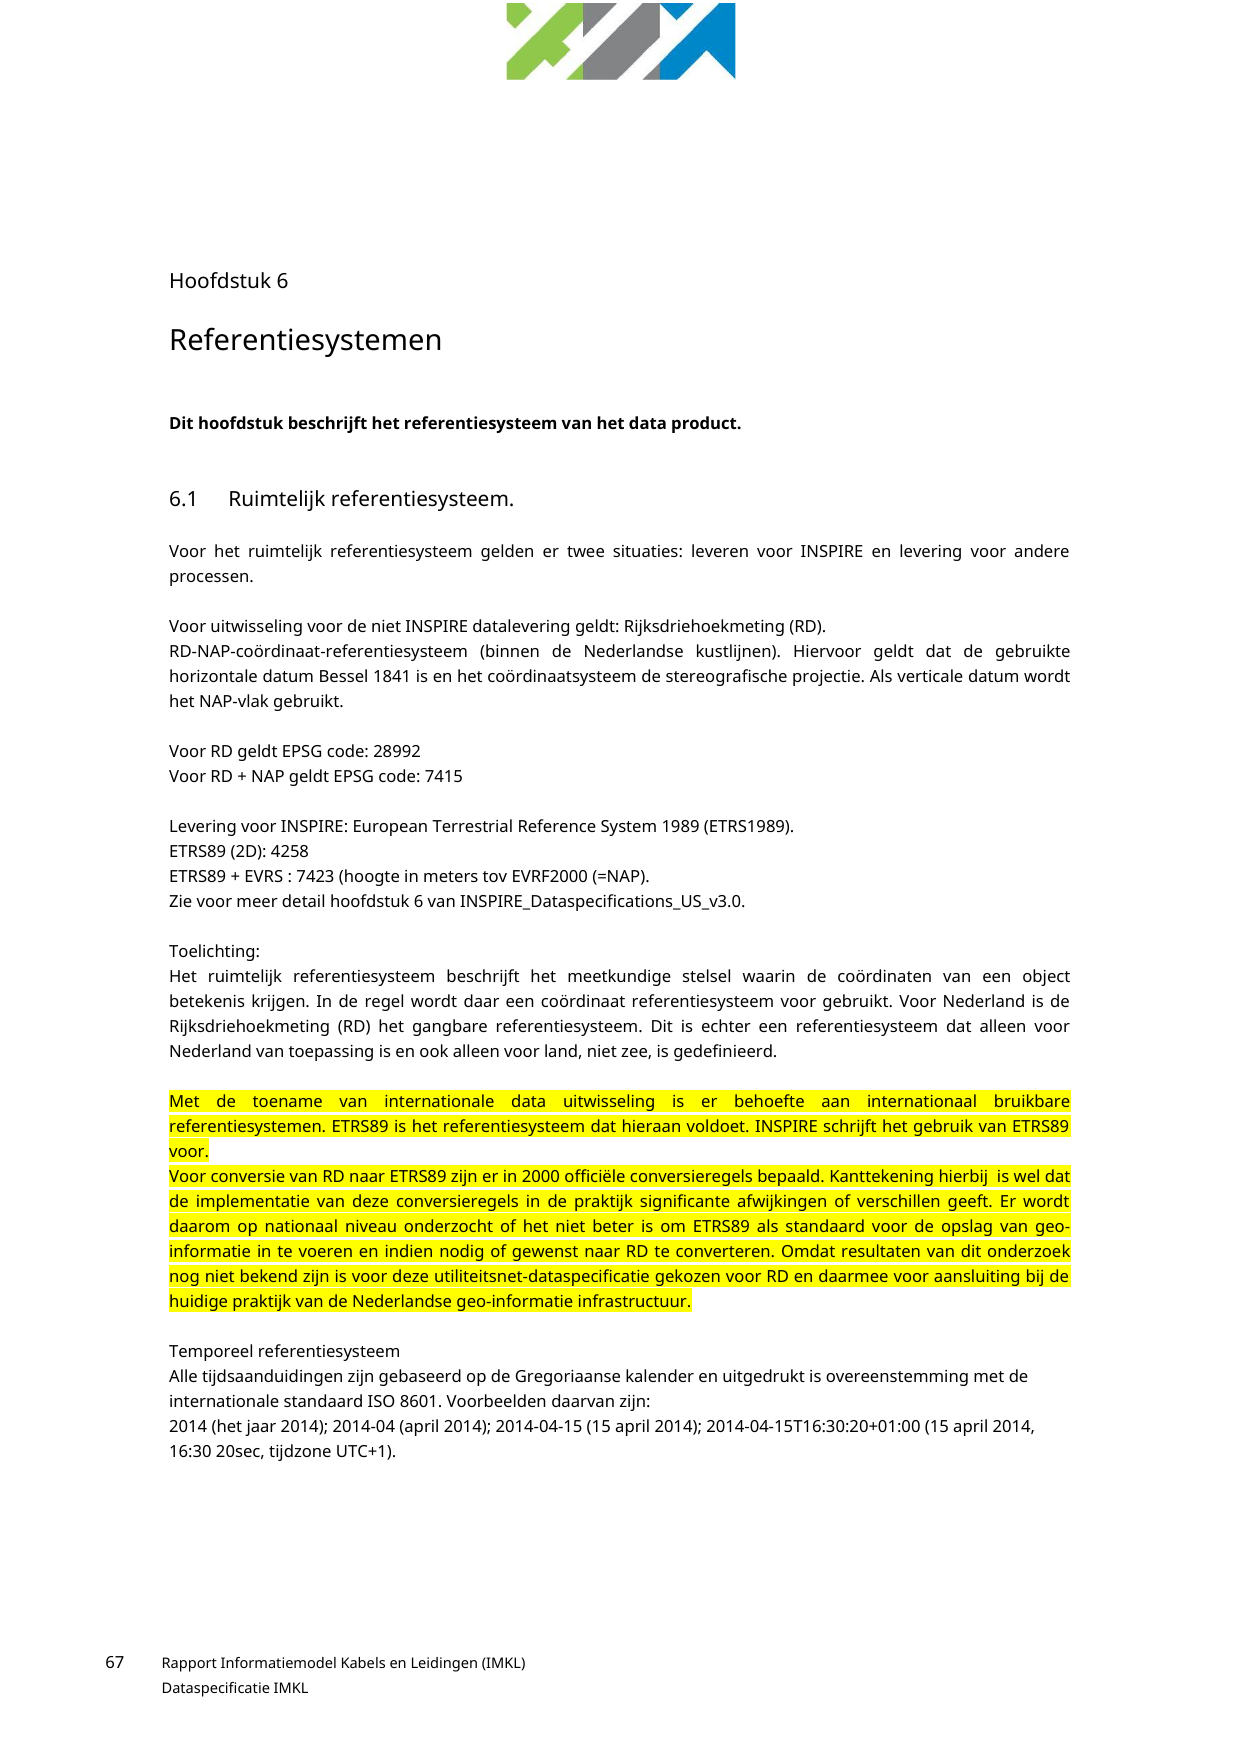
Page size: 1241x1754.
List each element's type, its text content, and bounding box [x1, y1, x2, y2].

text Het ruimtelijk referentiesysteem beschrijft het meetkundige stelsel waarin de coördinaten van een object betekenis krijgen. In de regel wordt daar een coördinaat referentiesysteem voor gebruikt. Voor Nederland is de Rijksdriehoekmeting (RD) het gangbare referentiesysteem. Dit is echter een referentiesysteem dat alleen voor Nederland van toepassing is en ook alleen voor land, niet zee, is gedefinieerd. [169, 962, 1071, 1062]
text Ruimtelijk referentiesysteem. [169, 484, 1071, 512]
text ETRS89 + EVRS : 7423 (hoogte in meters tov EVRF2000 (=NAP). [169, 862, 1071, 887]
text RD-NAP-coördinaat-referentiesysteem (binnen de Nederlandse kustlijnen). Hiervoor geldt dat de gebruikte horizontale datum Bessel 1841 is en het coördinaatsysteem de stereografische projectie. Als verticale datum wordt het NAP-vlak gebruikt. [169, 637, 1071, 712]
text Toelichting: [169, 937, 1071, 962]
text 2014 (het jaar 2014); 2014-04 (april 2014); 2014-04-15 (15 april 2014); 2014-04-15T16:30:20+01:00 (15 april 2014, 16:30 20sec, tijdzone UTC+1). [169, 1412, 1071, 1462]
text Zie voor meer detail hoofdstuk 6 van INSPIRE_Dataspecifications_US_v3.0. [169, 887, 1071, 912]
picture [506, 3, 718, 80]
text Met de toename van internationale data uitwisseling is er behoefte aan internationaal bruikbare referentiesystemen. ETRS89 is het referentiesysteem dat hieraan voldoet. INSPIRE schrijft het gebruik van ETRS89 voor. [169, 1137, 1071, 1162]
text Voor uitwisseling voor de niet INSPIRE datalevering geldt: Rijksdriehoekmeting (RD). [169, 612, 1071, 637]
text Voor het ruimtelijk referentiesysteem gelden er twee situaties: leveren voor INSPIRE en levering voor andere processen. [169, 537, 1071, 587]
picture [677, 50, 736, 80]
text ETRS89 (2D): 4258 [169, 837, 1071, 862]
text Levering voor INSPIRE: European Terrestrial Reference System 1989 (ETRS1989). [169, 812, 1071, 837]
text Dit hoofdstuk beschrijft het referentiesysteem van het data product. [169, 409, 1071, 434]
text Referentiesystemen [169, 319, 1071, 359]
text Voor RD geldt EPSG code: 28992 [169, 737, 1071, 762]
text Temporeel referentiesysteem [169, 1337, 1071, 1362]
text Voor RD + NAP geldt EPSG code: 7415 [169, 762, 1071, 787]
text Alle tijdsaanduidingen zijn gebaseerd op de Gregoriaanse kalender en uitgedrukt is overeenstemming met de internationale standaard ISO 8601. Voorbeelden daarvan zijn: [169, 1362, 1071, 1412]
